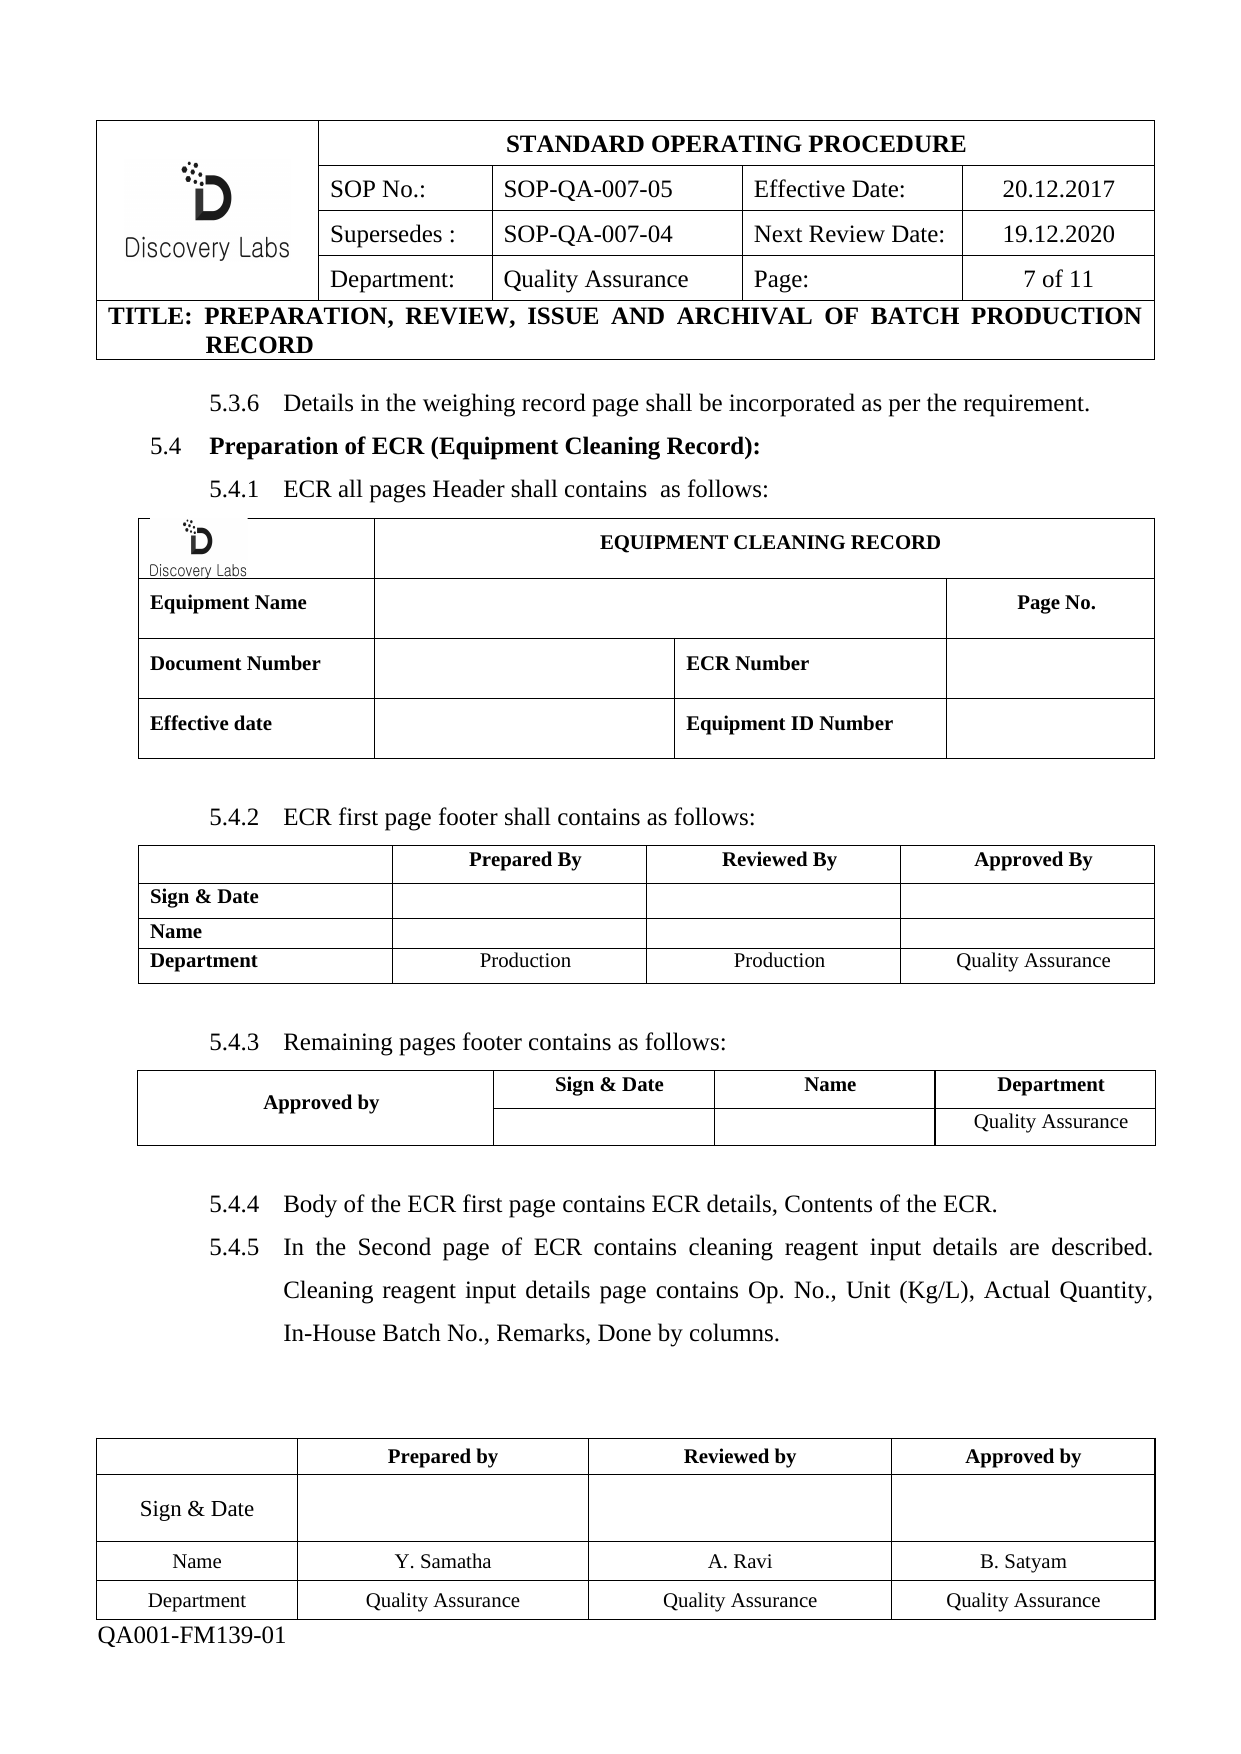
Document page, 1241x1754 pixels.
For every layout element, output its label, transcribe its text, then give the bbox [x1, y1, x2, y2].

table_header [139, 519, 150, 578]
table_cell Production [393, 949, 646, 983]
table_header [248, 519, 374, 578]
table_cell [947, 699, 1154, 758]
table_cell Page No. [947, 579, 1154, 638]
list Details in the weighing record page shall be incorporated as per the requirement. [209, 388, 1155, 417]
table_header Approved By [901, 846, 1154, 882]
table_header Approved by [138, 1071, 493, 1144]
list Remaining pages footer contains as follows: [209, 1027, 1155, 1056]
table_cell Equipment ID Number [675, 699, 946, 758]
table_cell ECR Number [675, 639, 946, 698]
table_cell [375, 639, 674, 698]
table_header Sign & Date [494, 1071, 714, 1107]
list ECR first page footer shall contains as follows: [209, 802, 1155, 831]
list Preparation of ECR (Equipment Cleaning Record): [150, 431, 1143, 460]
table_cell Effective date [139, 699, 374, 758]
table_cell [901, 884, 1154, 918]
table_header [139, 846, 392, 882]
table_header Prepared By [393, 846, 646, 882]
table_cell [375, 579, 946, 638]
table_header Name [715, 1071, 934, 1107]
table_cell [715, 1109, 934, 1144]
table_header Reviewed By [647, 846, 900, 882]
table_cell Production [647, 949, 900, 983]
list ECR all pages Header shall contains as follows: [209, 474, 1155, 503]
table_header Department [936, 1071, 1155, 1107]
table_cell [947, 639, 1154, 698]
list In the Second page of ECR contains cleaning reagent input details are described. Cleaning reagent input details page contains Op. No., Unit (Kg/L), Actual Quantity, In-House Batch No., Remarks, Done by columns. [209, 1232, 1155, 1347]
table_cell Quality Assurance [936, 1109, 1155, 1144]
table_cell Quality Assurance [901, 949, 1154, 983]
table_cell Sign & Date [139, 884, 392, 918]
table_header EQUIPMENT CLEANING RECORD [375, 519, 1154, 578]
list Body of the ECR first page contains ECR details, Contents of the ECR. [209, 1189, 1155, 1217]
table_cell Document Number [139, 639, 374, 698]
table_cell [647, 884, 900, 918]
table_cell [647, 919, 900, 947]
table_cell Name [139, 919, 392, 947]
table_cell Department [139, 949, 392, 983]
table_cell [494, 1109, 714, 1144]
table_cell [375, 699, 674, 758]
table_cell [393, 919, 646, 947]
table_cell [393, 884, 646, 918]
table_cell [901, 919, 1154, 947]
table_cell Equipment Name [139, 579, 374, 638]
